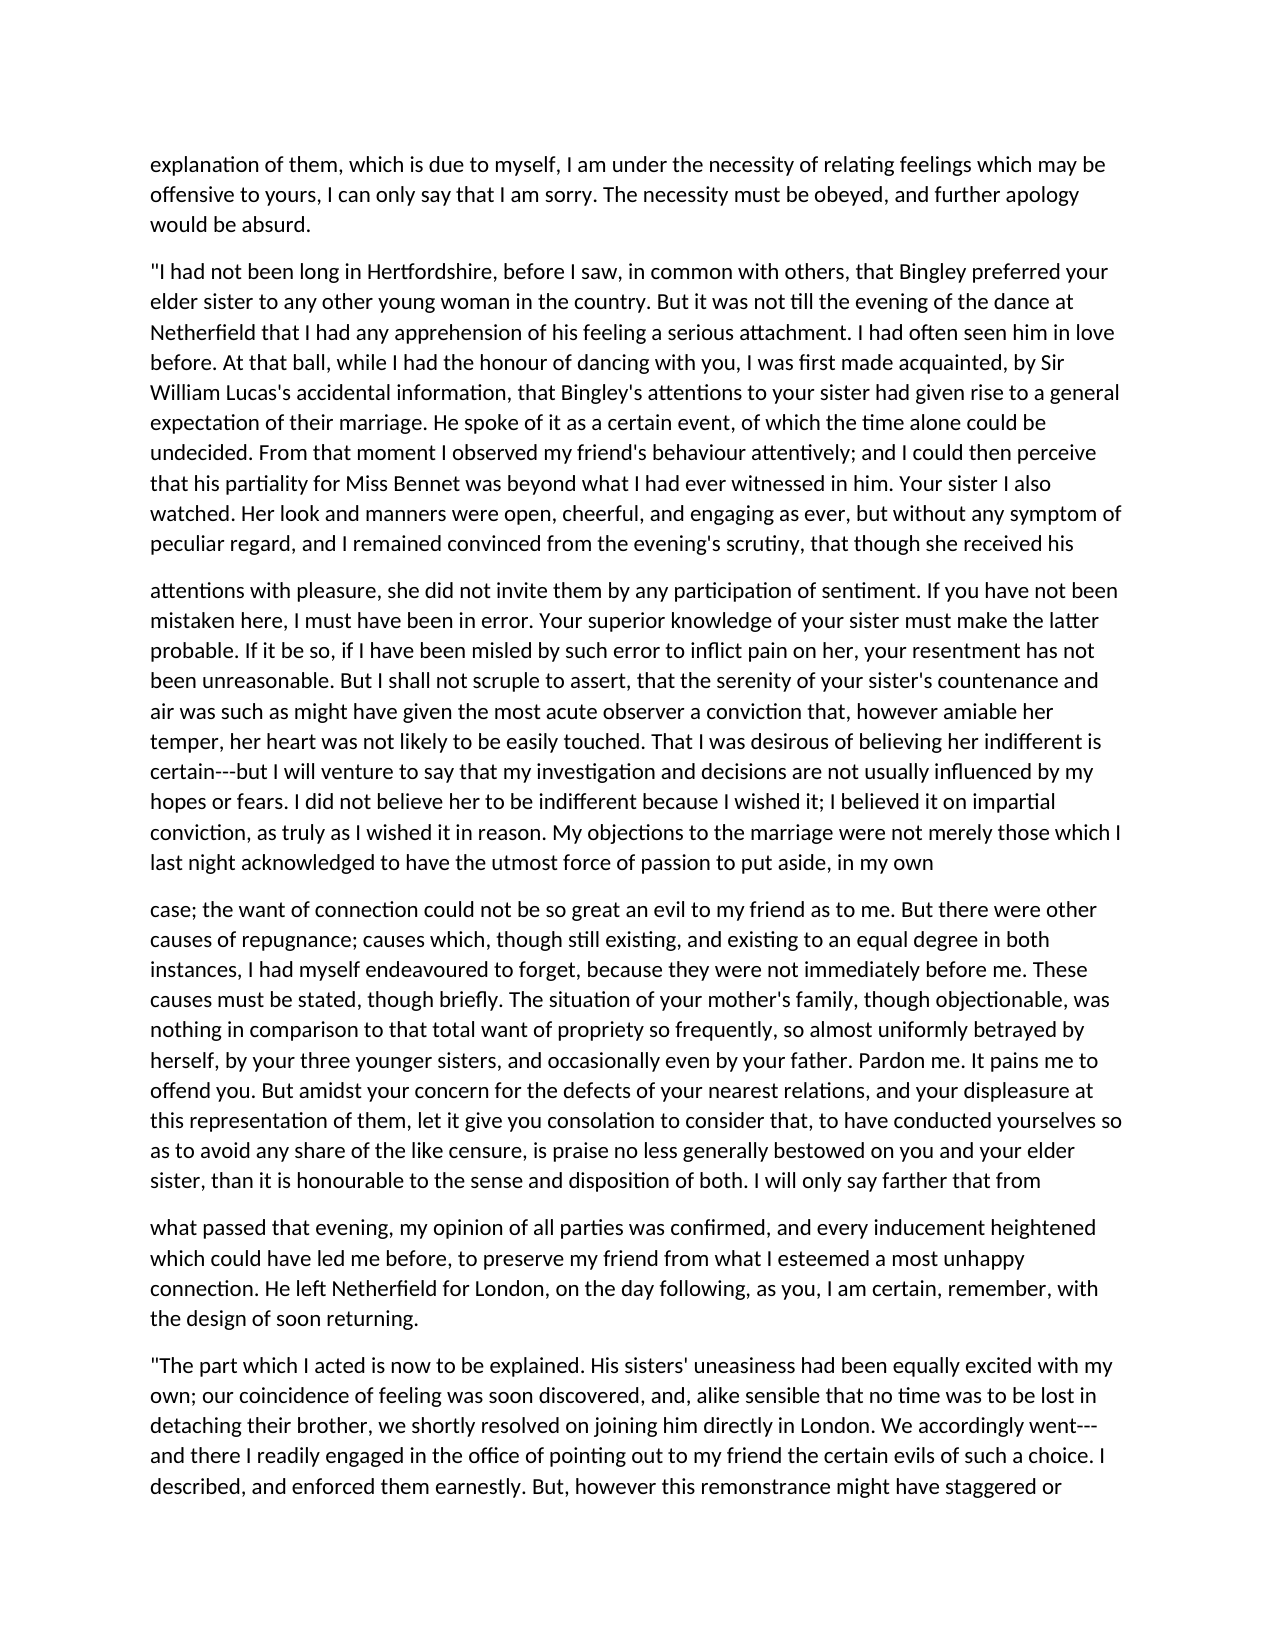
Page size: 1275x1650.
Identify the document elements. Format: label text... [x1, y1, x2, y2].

text what passed that evening, my opinion of all parties was confirmed, and every inducement heightened which could have led me before, to preserve my friend from what I esteemed a most unhappy connection. He left Netherfield for London, on the day following, as you, I am certain, remember, with the design of soon returning. [150, 1213, 1125, 1332]
text "I had not been long in Hertfordshire, before I saw, in common with others, that Bingley preferred your elder sister to any other young woman in the country. But it was not till the evening of the dance at Netherfield that I had any apprehension of his feeling a serious attachment. I had often seen him in love before. At that ball, while I had the honour of dancing with you, I was first made acquainted, by Sir William Lucas's accidental information, that Bingley's attentions to your sister had given rise to a general expectation of their marriage. He spoke of it as a certain event, of which the time alone could be undecided. From that moment I observed my friend's behaviour attentively; and I could then perceive that his partiality for Miss Bennet was beyond what I had ever witnessed in him. Your sister I also watched. Her look and manners were open, cheerful, and engaging as ever, but without any symptom of peculiar regard, and I remained convinced from the evening's scrutiny, that though she received his [150, 257, 1125, 557]
text attentions with pleasure, she did not invite them by any participation of sentiment. If you have not been mistaken here, I must have been in error. Your superior knowledge of your sister must make the latter probable. If it be so, if I have been misled by such error to inflict pain on her, your resentment has not been unreasonable. But I shall not scruple to assert, that the serenity of your sister's countenance and air was such as might have given the most acute observer a conviction that, however amiable her temper, her heart was not likely to be easily touched. That I was desirous of believing her indifferent is certain---but I will venture to say that my investigation and decisions are not usually influenced by my hopes or fears. I did not believe her to be indifferent because I wished it; I believed it on impartial conviction, as truly as I wished it in reason. My objections to the marriage were not merely those which I last night acknowledged to have the utmost force of passion to put aside, in my own [150, 576, 1125, 876]
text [150, 1351, 1125, 1500]
text explanation of them, which is due to myself, I am under the necessity of relating feelings which may be offensive to yours, I can only say that I am sorry. The necessity must be obeyed, and further apology would be absurd. [150, 150, 1125, 238]
text case; the want of connection could not be so great an evil to my friend as to me. But there were other causes of repugnance; causes which, though still existing, and existing to an equal degree in both instances, I had myself endeavoured to forget, because they were not immediately before me. These causes must be stated, though briefly. The situation of your mother's family, though objectionable, was nothing in comparison to that total want of propriety so frequently, so almost uniformly betrayed by herself, by your three younger sisters, and occasionally even by your father. Pardon me. It pains me to offend you. But amidst your concern for the defects of your nearest relations, and your displeasure at this representation of them, let it give you consolation to consider that, to have conducted yourselves so as to avoid any share of the like censure, is praise no less generally bestowed on you and your elder sister, than it is honourable to the sense and disposition of both. I will only say farther that from [150, 895, 1125, 1195]
